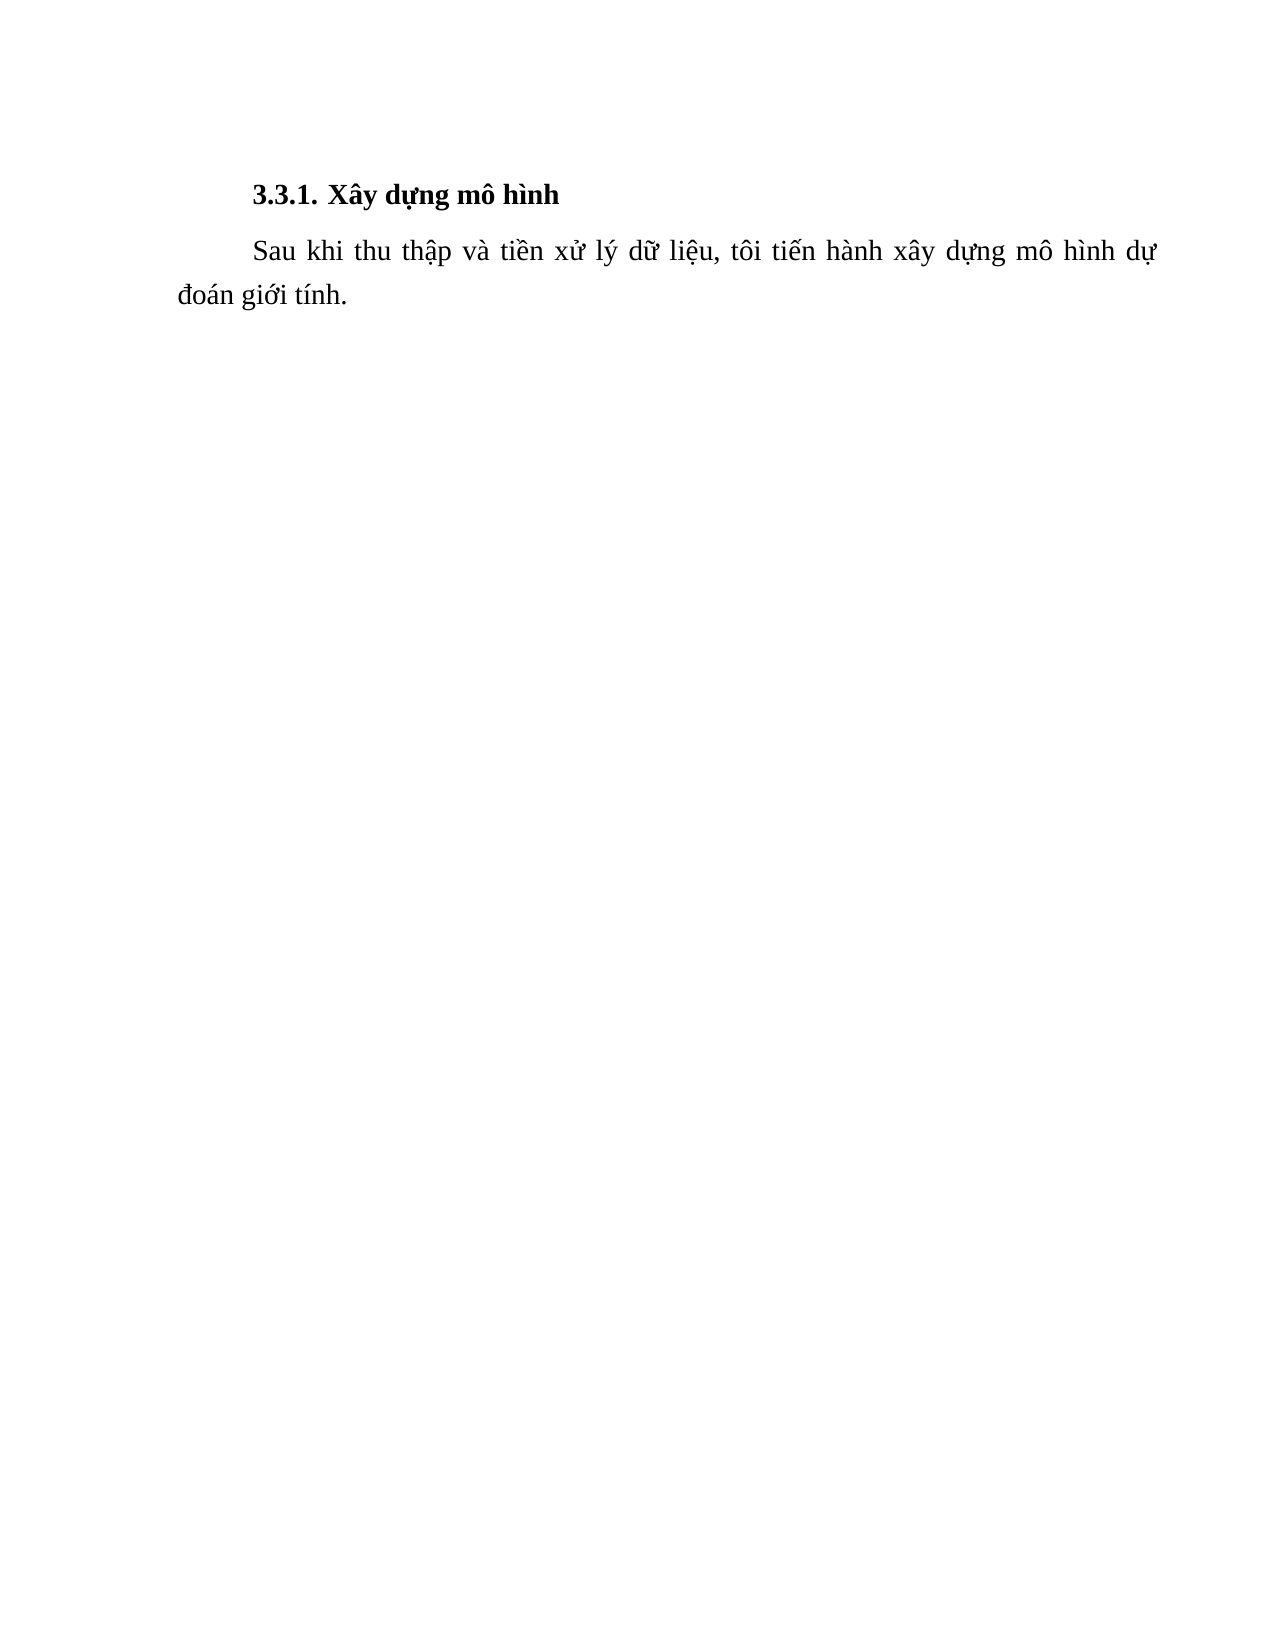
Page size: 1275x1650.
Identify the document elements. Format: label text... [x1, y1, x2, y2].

text Sau khi thu thập và tiền xử lý dữ liệu, tôi tiến hành xây dựng mô hình dự đoán giới tính. [177, 233, 1157, 310]
list Xây dựng mô hình [252, 177, 1157, 211]
